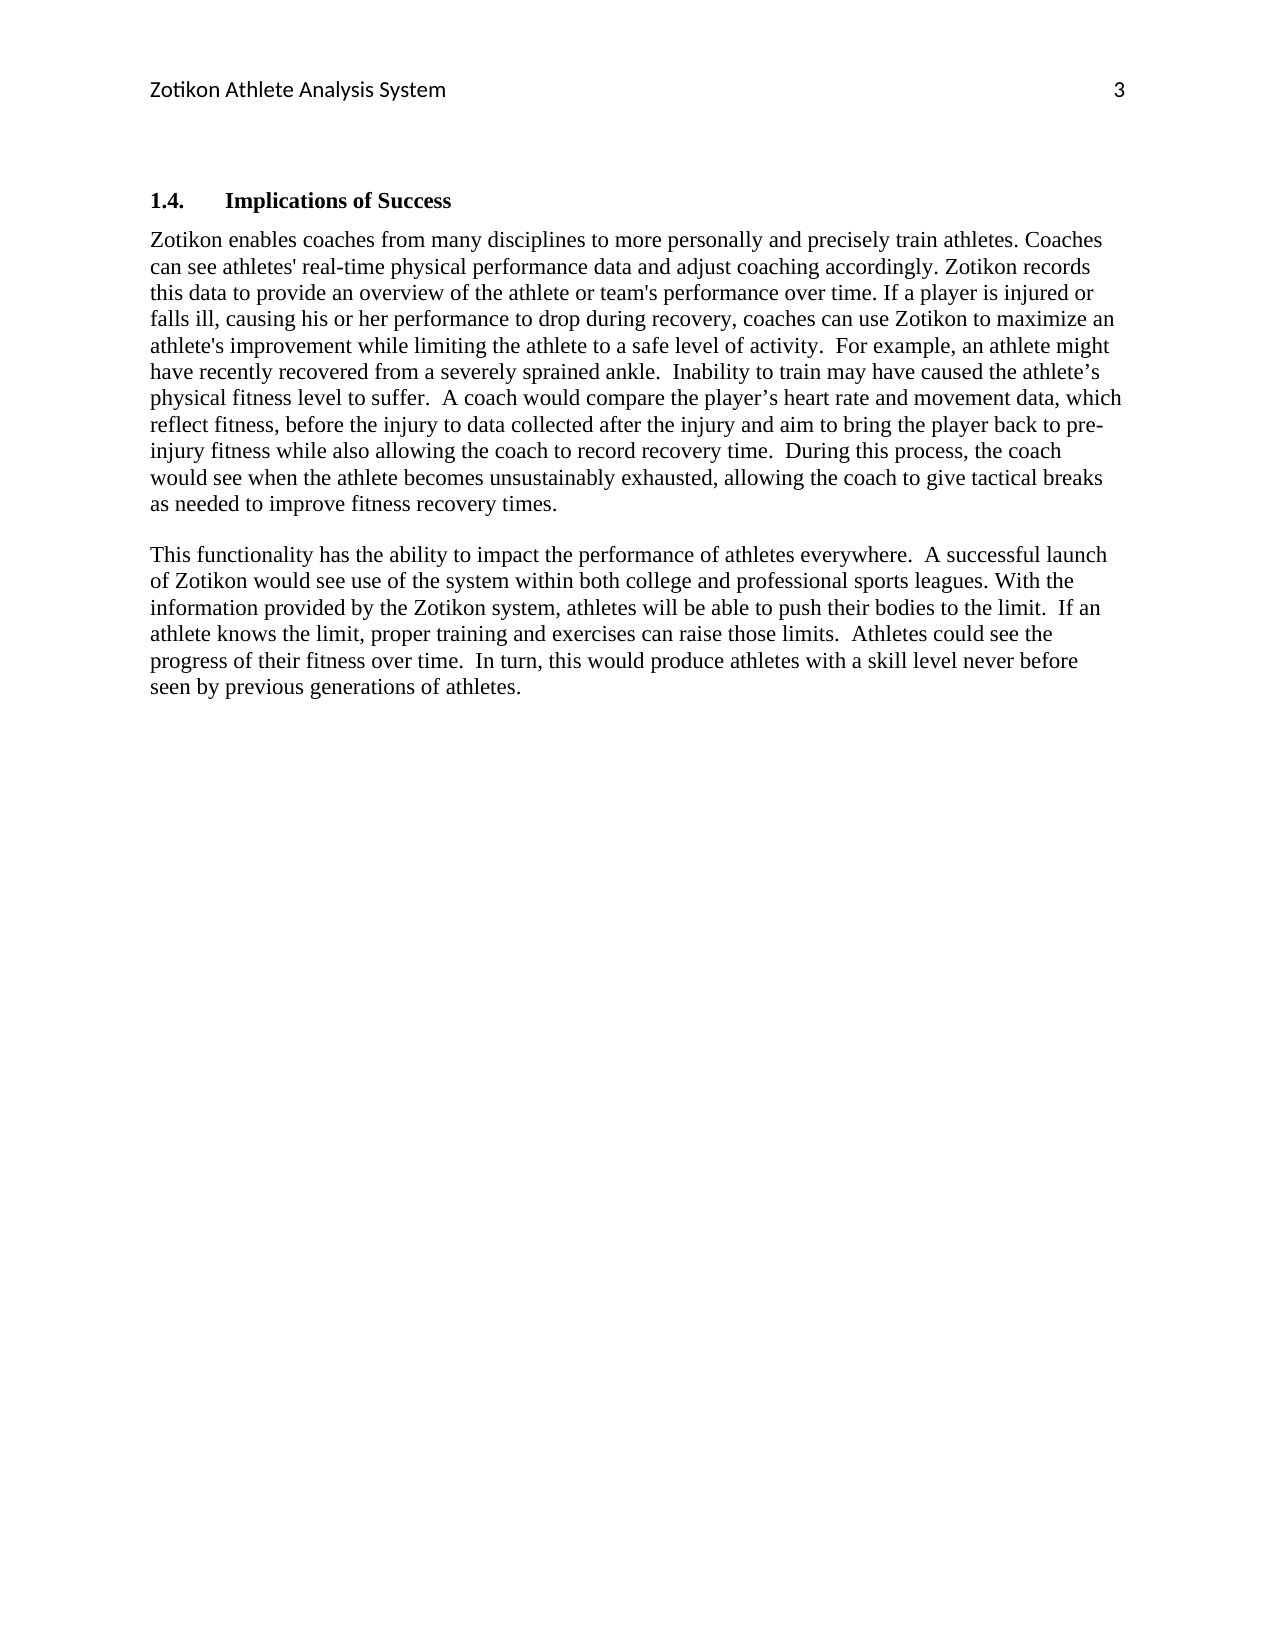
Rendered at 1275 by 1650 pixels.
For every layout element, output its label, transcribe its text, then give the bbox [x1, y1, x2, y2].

text Zotikon enables coaches from many disciplines to more personally and precisely train athletes. Coaches can see athletes' real-time physical performance data and adjust coaching accordingly. Zotikon records this data to provide an overview of the athlete or team's performance over time. If a player is injured or falls ill, causing his or her performance to drop during recovery, coaches can use Zotikon to maximize an athlete's improvement while limiting the athlete to a safe level of activity. For example, an athlete might have recently recovered from a severely sprained ankle. Inability to train may have caused the athlete’s physical fitness level to suffer. A coach would compare the player’s heart rate and movement data, which reflect fitness, before the injury to data collected after the injury and aim to bring the player back to pre-injury fitness while also allowing the coach to record recovery time. During this process, the coach would see when the athlete becomes unsustainably exhausted, allowing the coach to give tactical breaks as needed to improve fitness recovery times. [150, 226, 1125, 516]
list Implications of Success [150, 187, 1125, 214]
text This functionality has the ability to impact the performance of athletes everywhere. A successful launch of Zotikon would see use of the system within both college and professional sports leagues. With the information provided by the Zotikon system, athletes will be able to push their bodies to the limit. If an athlete knows the limit, proper training and exercises can raise those limits. Athletes could see the progress of their fitness over time. In turn, this would produce athletes with a skill level never before seen by previous generations of athletes. [150, 541, 1125, 699]
